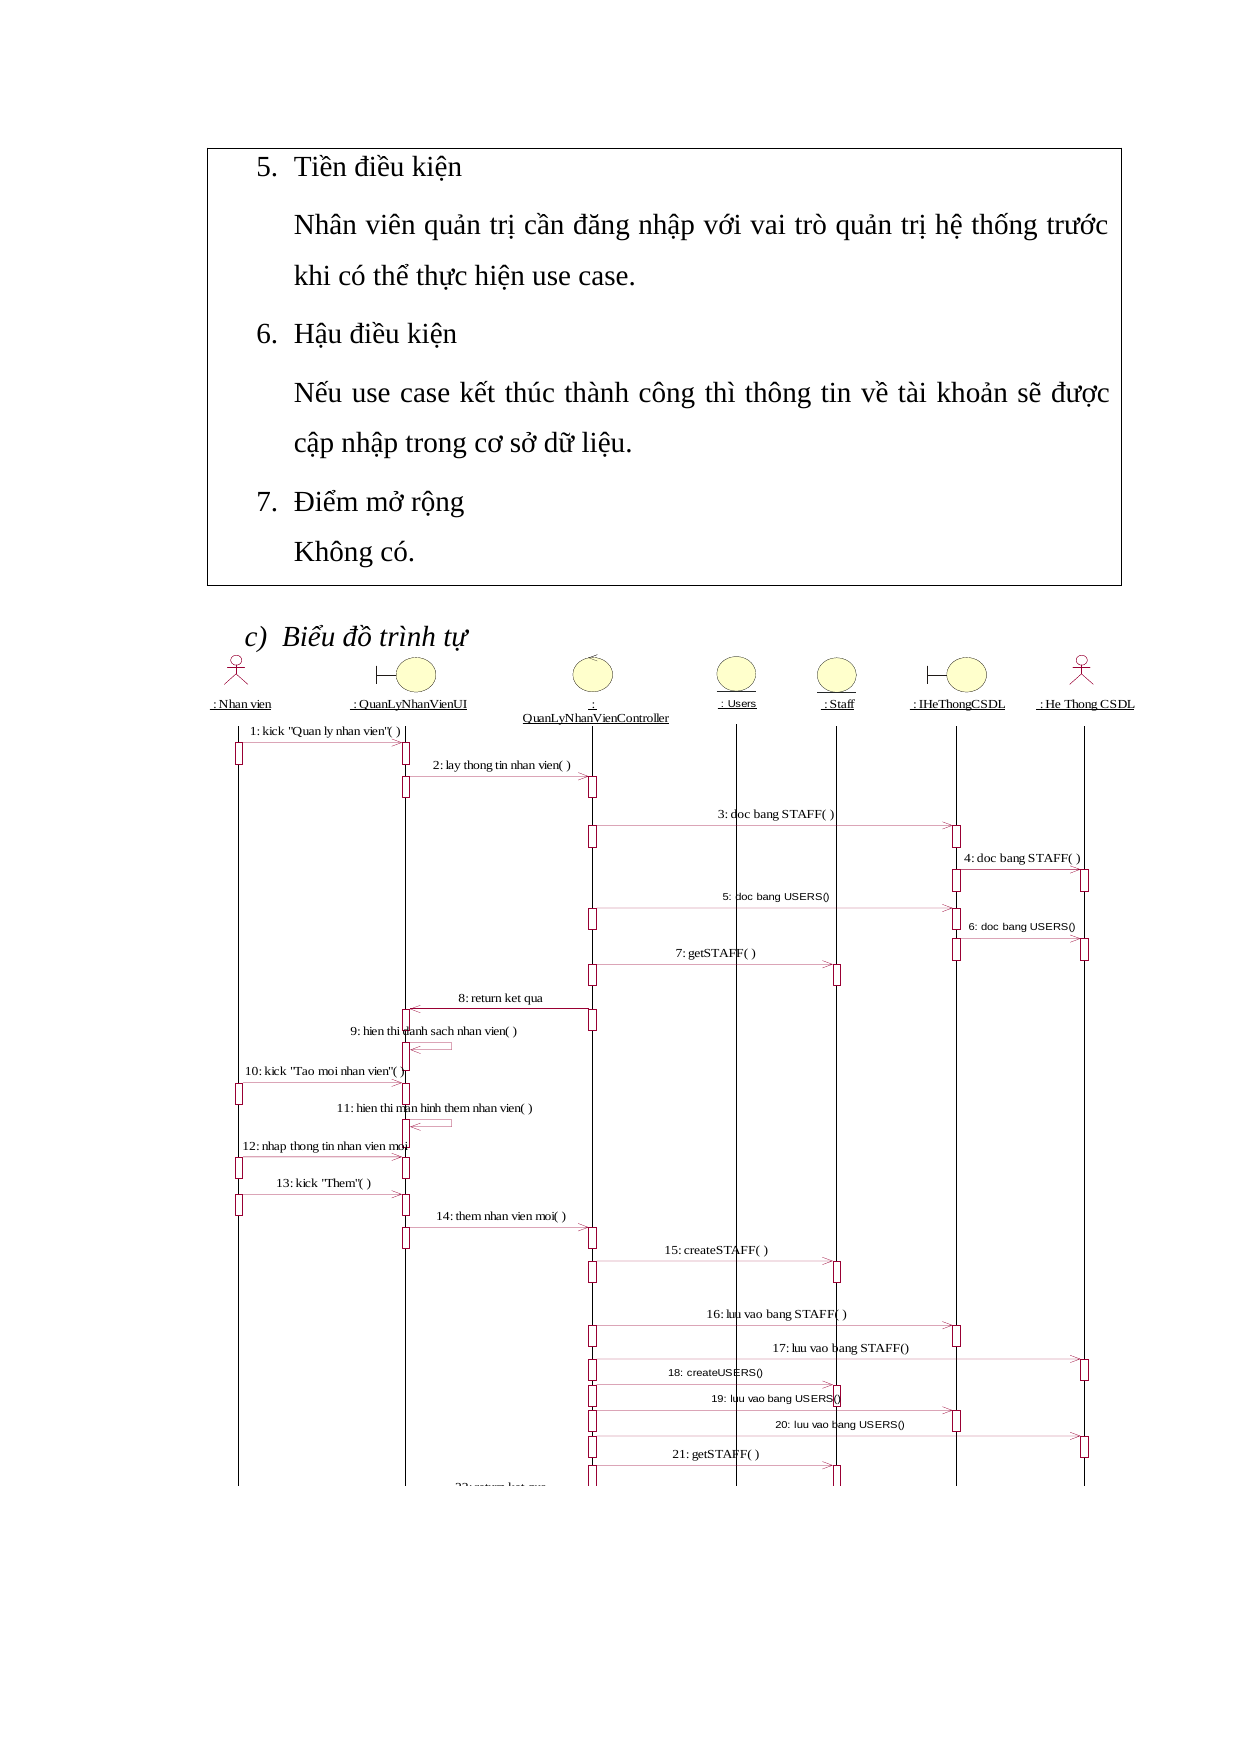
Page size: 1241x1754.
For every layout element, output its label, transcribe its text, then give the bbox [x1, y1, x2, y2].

list Biểu đồ trình tự [244, 619, 1122, 653]
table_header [208, 149, 1121, 584]
